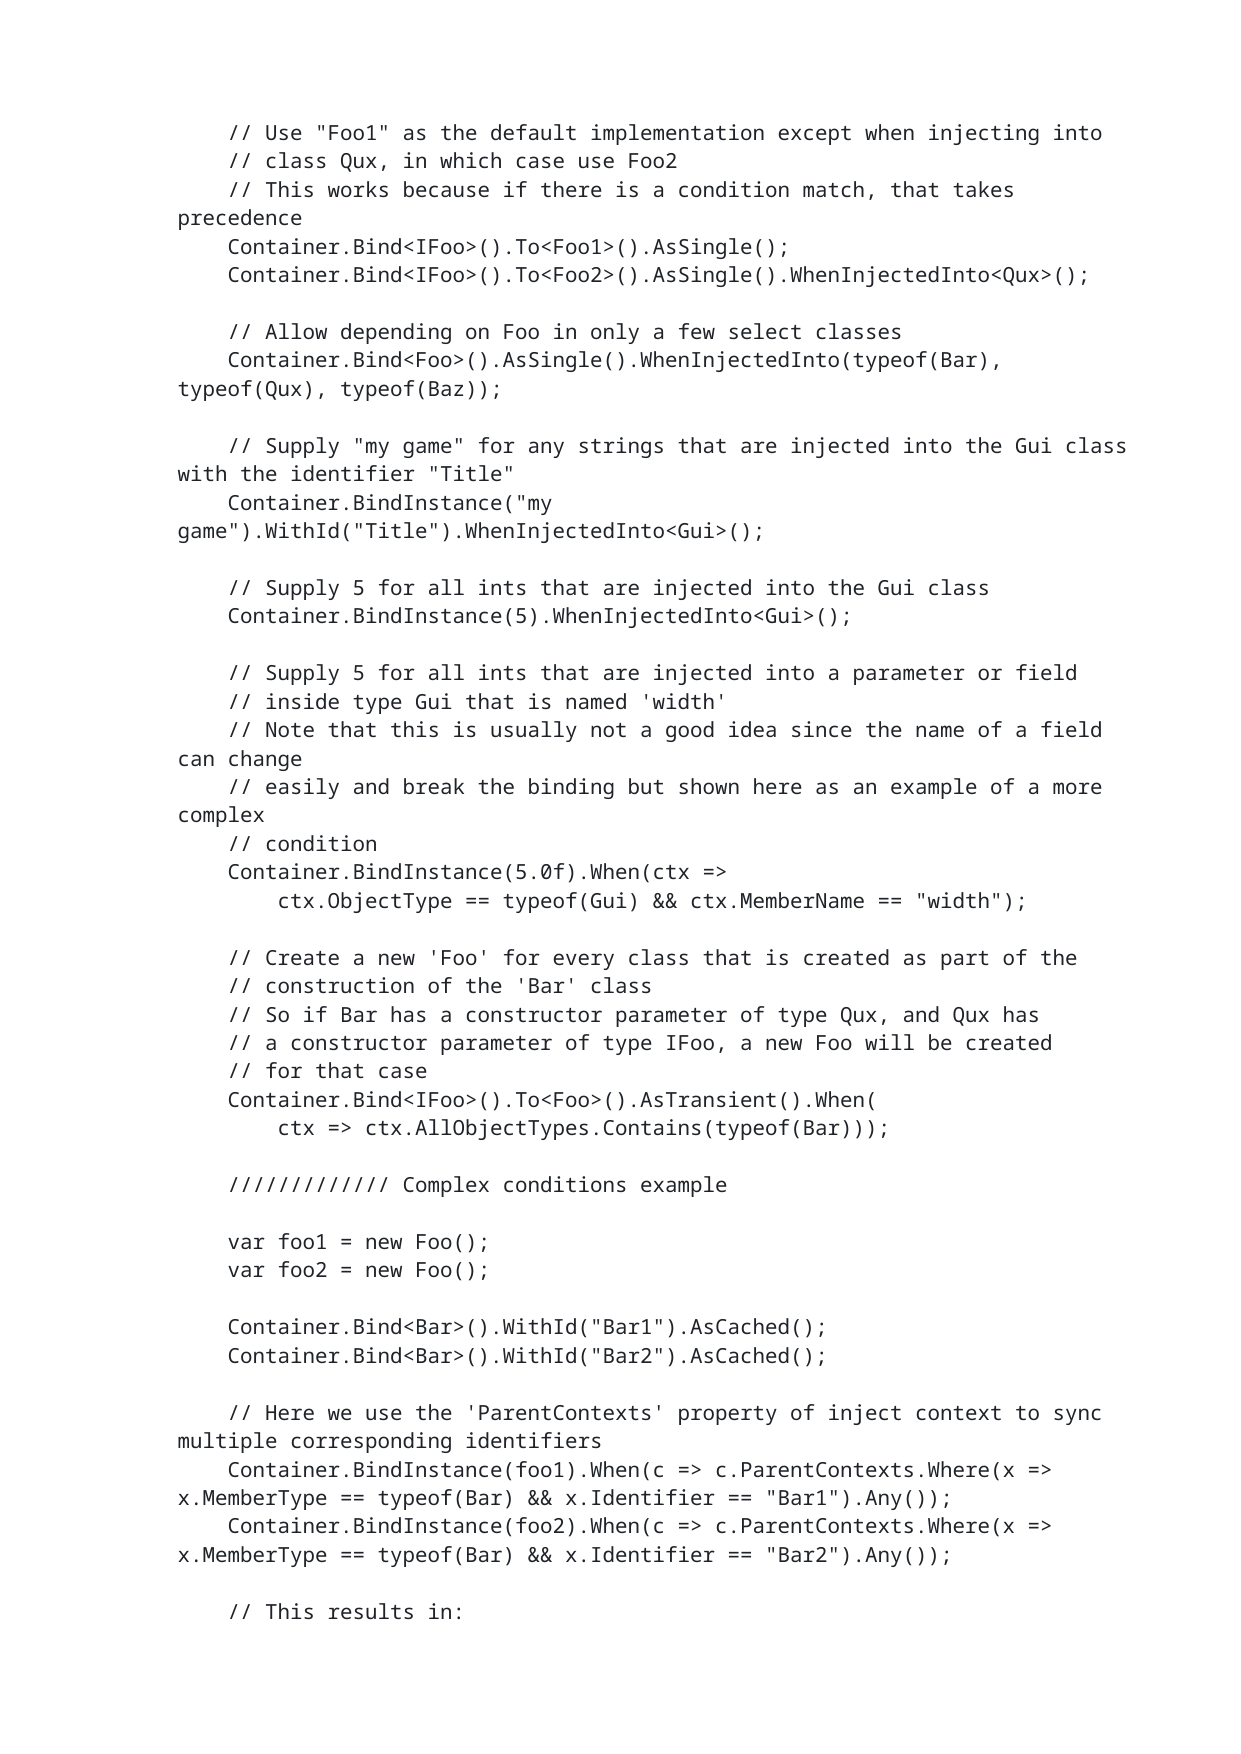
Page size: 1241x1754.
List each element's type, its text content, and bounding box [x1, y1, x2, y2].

text // Supply 5 for all ints that are injected into a parameter or field [177, 658, 1152, 687]
text // a constructor parameter of type IFoo, a new Foo will be created [177, 1028, 1152, 1057]
text Container.BindInstance(foo2).When(c => c.ParentContexts.Where(x => x.MemberType == typeof(Bar) && x.Identifier == "Bar2").Any()); [177, 1512, 1152, 1568]
text Container.Bind<IFoo>().To<Foo>().AsTransient().When( [177, 1085, 1152, 1113]
text // This works because if there is a condition match, that takes precedence [177, 175, 1152, 232]
text // class Qux, in which case use Foo2 [177, 147, 1152, 175]
text // Create a new 'Foo' for every class that is created as part of the [177, 943, 1152, 971]
text // Here we use the 'ParentContexts' property of inject context to sync multiple corresponding identifiers [177, 1398, 1152, 1455]
text ///////////// Complex conditions example [177, 1170, 1152, 1199]
text // So if Bar has a constructor parameter of type Qux, and Qux has [177, 1000, 1152, 1028]
text Container.Bind<Bar>().WithId("Bar2").AsCached(); [177, 1341, 1152, 1369]
text // inside type Gui that is named 'width' [177, 687, 1152, 715]
text Container.BindInstance(5).WhenInjectedInto<Gui>(); [177, 602, 1152, 630]
text var foo1 = new Foo(); [177, 1227, 1152, 1256]
text Container.Bind<IFoo>().To<Foo2>().AsSingle().WhenInjectedInto<Qux>(); [177, 260, 1152, 289]
text // Note that this is usually not a good idea since the name of a field can change [177, 715, 1152, 772]
text Container.Bind<Bar>().WithId("Bar1").AsCached(); [177, 1312, 1152, 1341]
text // construction of the 'Bar' class [177, 971, 1152, 1000]
text // Use "Foo1" as the default implementation except when injecting into [177, 118, 1152, 147]
text // Supply "my game" for any strings that are injected into the Gui class with the identifier "Title" [177, 431, 1152, 488]
text Container.BindInstance(foo1).When(c => c.ParentContexts.Where(x => x.MemberType == typeof(Bar) && x.Identifier == "Bar1").Any()); [177, 1455, 1152, 1512]
text // Allow depending on Foo in only a few select classes [177, 317, 1152, 346]
text Container.Bind<IFoo>().To<Foo1>().AsSingle(); [177, 232, 1152, 260]
text // This results in: [177, 1597, 1152, 1625]
text // Supply 5 for all ints that are injected into the Gui class [177, 573, 1152, 602]
text Container.BindInstance(5.0f).When(ctx => [177, 857, 1152, 886]
text var foo2 = new Foo(); [177, 1256, 1152, 1284]
text Container.BindInstance("my game").WithId("Title").WhenInjectedInto<Gui>(); [177, 488, 1152, 545]
text // for that case [177, 1057, 1152, 1085]
text // easily and break the binding but shown here as an example of a more complex [177, 772, 1152, 829]
text ctx.ObjectType == typeof(Gui) && ctx.MemberName == "width"); [177, 886, 1152, 914]
text // condition [177, 829, 1152, 857]
text ctx => ctx.AllObjectTypes.Contains(typeof(Bar))); [177, 1113, 1152, 1142]
text Container.Bind<Foo>().AsSingle().WhenInjectedInto(typeof(Bar), typeof(Qux), typeof(Baz)); [177, 346, 1152, 402]
